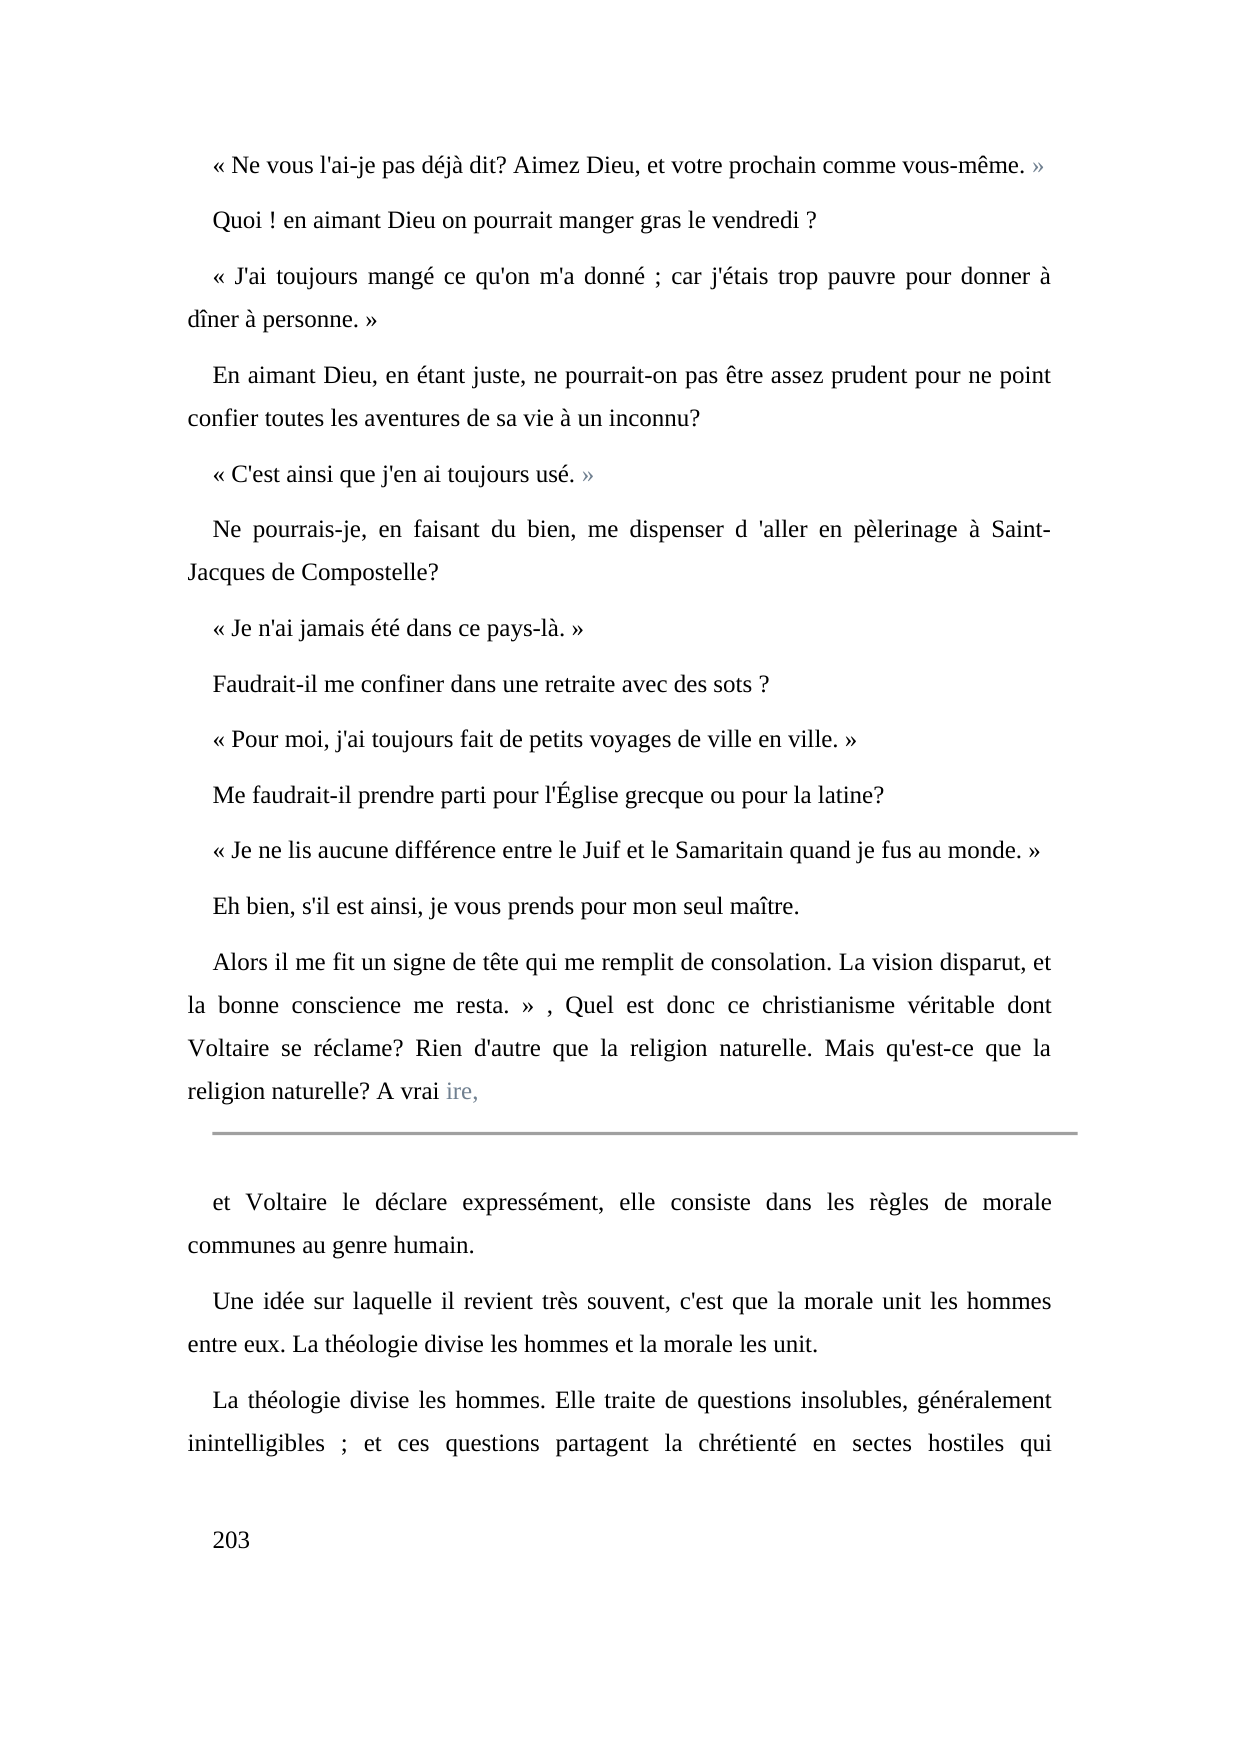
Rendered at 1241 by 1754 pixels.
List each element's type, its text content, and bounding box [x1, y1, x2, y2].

text Quoi ! en aimant Dieu on pourrait manger gras le vendredi ? [187, 206, 1053, 234]
text « Je ne lis aucune différence entre le Juif et le Samaritain quand je fus au monde. » [187, 836, 1053, 864]
text « Ne vous l'ai-je pas déjà dit? Aimez Dieu, et votre prochain comme vous-même. » [187, 150, 1053, 179]
text Faudrait-il me confiner dans une retraite avec des sots ? [187, 669, 1053, 697]
text et Voltaire le déclare expressément, elle consiste dans les règles de morale communes au genre humain. [187, 1187, 1053, 1259]
text En aimant Dieu, en étant juste, ne pourrait-on pas être assez prudent pour ne point confier toutes les aventures de sa vie à un inconnu? [187, 360, 1053, 432]
text « Je n'ai jamais été dans ce pays-là. » [187, 613, 1053, 642]
text Me faudrait-il prendre parti pour l'Église grecque ou pour la latine? [187, 780, 1053, 809]
text Une idée sur laquelle il revient très souvent, c'est que la morale unit les hommes entre eux. La théologie divise les hommes et la morale les unit. [187, 1286, 1053, 1358]
text Alors il me fit un signe de tête qui me remplit de consolation. La vision disparut, et la bonne conscience me resta. » , Quel est donc ce christianisme véritable dont Voltaire se réclame? Rien d'autre que la religion naturelle. Mais qu'est-ce que la religion naturelle? A vrai ire, [187, 947, 1053, 1105]
text « Pour moi, j'ai toujours fait de petits voyages de ville en ville. » [187, 724, 1053, 753]
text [187, 1385, 1053, 1457]
text Eh bien, s'il est ainsi, je vous prends pour mon seul maître. [187, 891, 1053, 920]
text « C'est ainsi que j'en ai toujours usé. » [187, 459, 1053, 487]
text « J'ai toujours mangé ce qu'on m'a donné ; car j'étais trop pauvre pour donner à dîner à personne. » [187, 261, 1053, 333]
text Ne pourrais-je, en faisant du bien, me dispenser d 'aller en pèlerinage à Saint-Jacques de Compostelle? [187, 514, 1053, 586]
